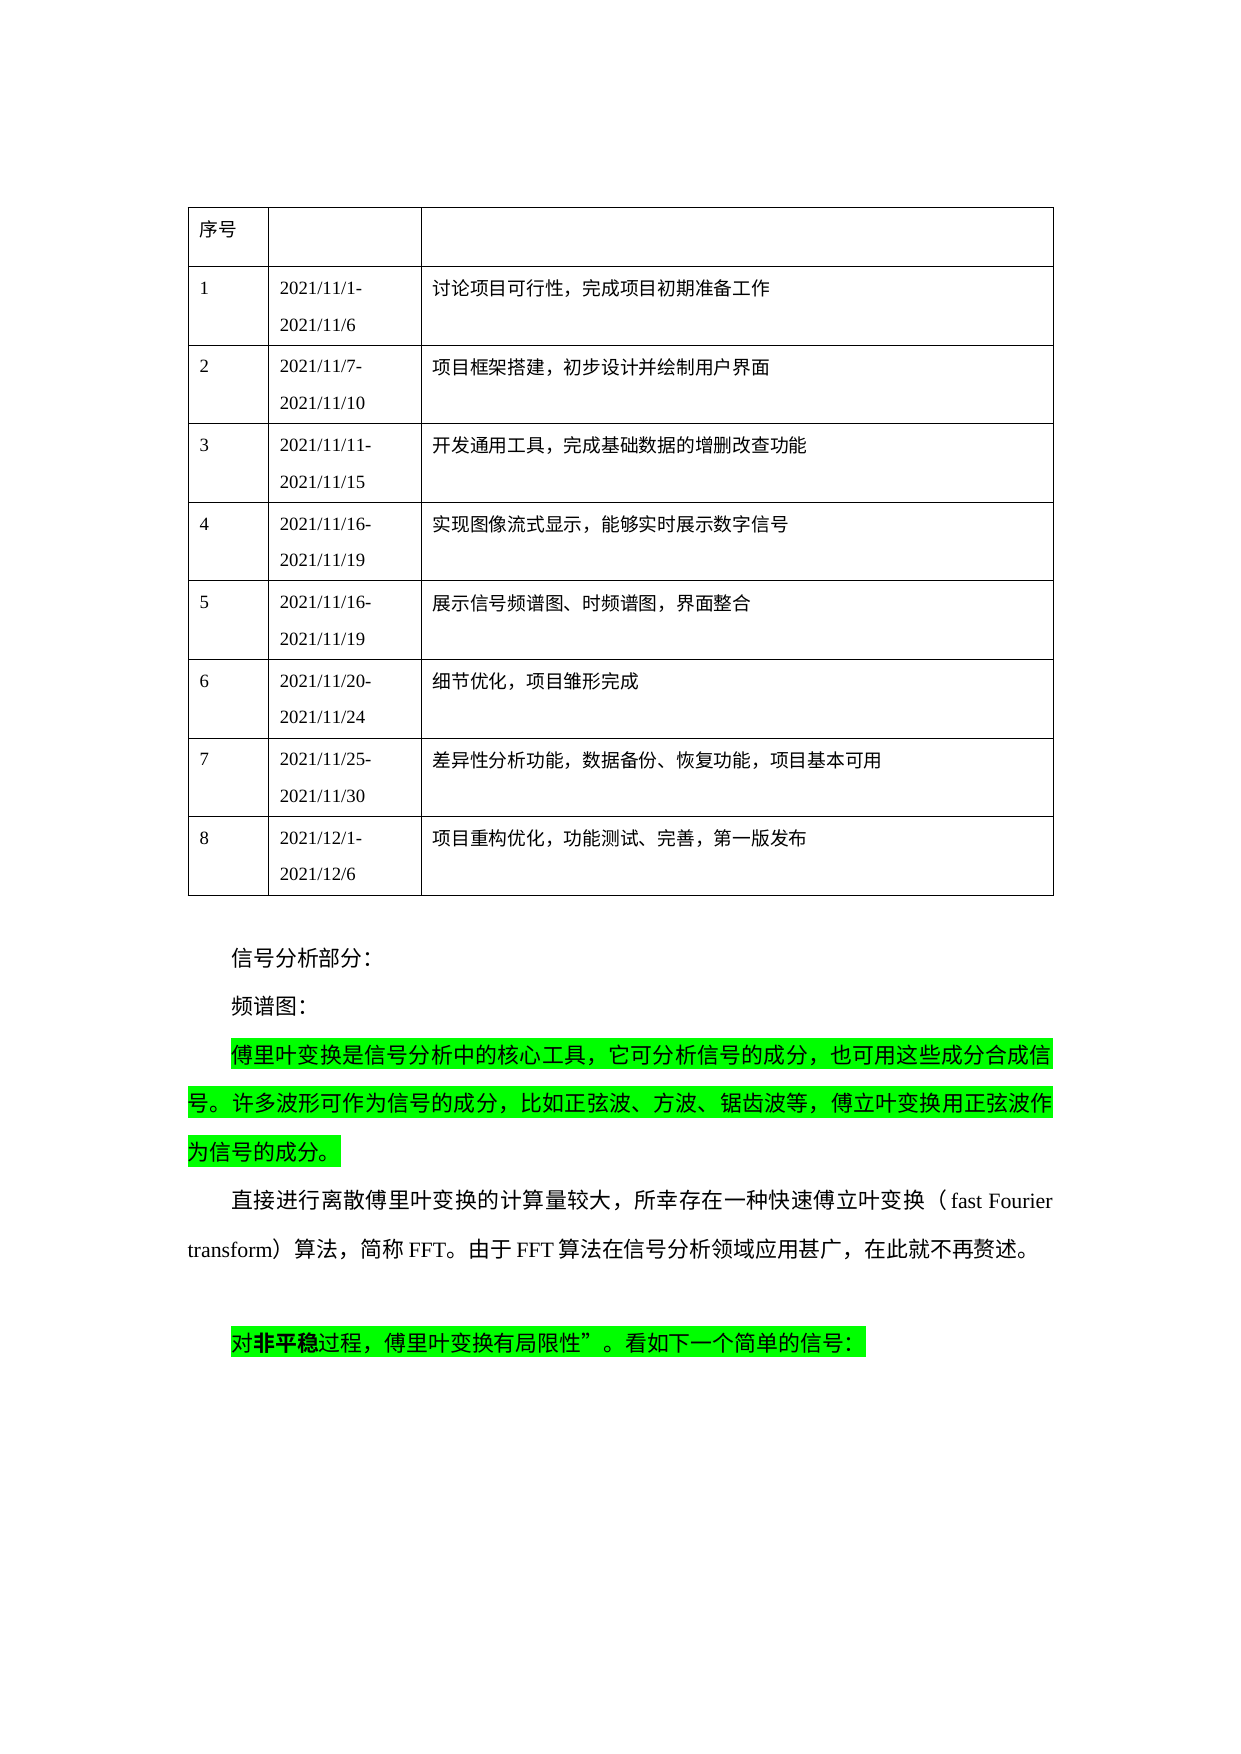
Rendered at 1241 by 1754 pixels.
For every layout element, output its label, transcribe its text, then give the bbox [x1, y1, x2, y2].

table_cell 2021/11/16- 2021/11/19 [269, 503, 421, 580]
table_cell 2021/11/1- 2021/11/6 [269, 267, 421, 345]
table_cell 6 [189, 660, 268, 737]
table_cell 实现图像流式显示，能够实时展示数字信号 [422, 503, 1053, 580]
table_cell 3 [189, 424, 268, 502]
table_cell 差异性分析功能，数据备份、恢复功能，项目基本可用 [422, 739, 1053, 816]
table_cell 4 [189, 503, 268, 580]
table_cell 2021/11/20- 2021/11/24 [269, 660, 421, 737]
table_cell 开发通用工具，完成基础数据的增删改查功能 [422, 424, 1053, 502]
text 频谱图： [187, 989, 1053, 1021]
table_cell 2021/11/7- 2021/11/10 [269, 346, 421, 423]
table_cell 2021/11/11- 2021/11/15 [269, 424, 421, 502]
table_cell 8 [189, 817, 268, 894]
table_cell 项目框架搭建，初步设计并绘制用户界面 [422, 346, 1053, 423]
table_cell 2021/11/25- 2021/11/30 [269, 739, 421, 816]
text 直接进行离散傅里叶变换的计算量较大，所幸存在一种快速傅立叶变换（fast Fourier transform）算法，简称FFT。由于FFT算法在信号分析领域应用甚广，在此就不再赘述。 [187, 1183, 1053, 1264]
table_cell 讨论项目可行性，完成项目初期准备工作 [422, 267, 1053, 345]
table_header [269, 208, 421, 266]
table_cell 2021/11/16- 2021/11/19 [269, 581, 421, 659]
table_cell 1 [189, 267, 268, 345]
table_cell 细节优化，项目雏形完成 [422, 660, 1053, 737]
text 对非平稳过程，傅里叶变换有局限性”。看如下一个简单的信号： [187, 1325, 1053, 1358]
table_header 序号 [189, 208, 268, 266]
table_cell 项目重构优化，功能测试、完善，第一版发布 [422, 817, 1053, 894]
table_cell 7 [189, 739, 268, 816]
table_cell 展示信号频谱图、时频谱图，界面整合 [422, 581, 1053, 659]
table_header [422, 208, 1053, 266]
text 信号分析部分： [187, 941, 1053, 973]
text 傅里叶变换是信号分析中的核心工具，它可分析信号的成分，也可用这些成分合成信号。许多波形可作为信号的成分，比如正弦波、方波、锯齿波等，傅立叶变换用正弦波作为信号的成分。 [187, 1037, 1053, 1167]
table_cell 2021/12/1- 2021/12/6 [269, 817, 421, 894]
table_cell 5 [189, 581, 268, 659]
table_cell 2 [189, 346, 268, 423]
